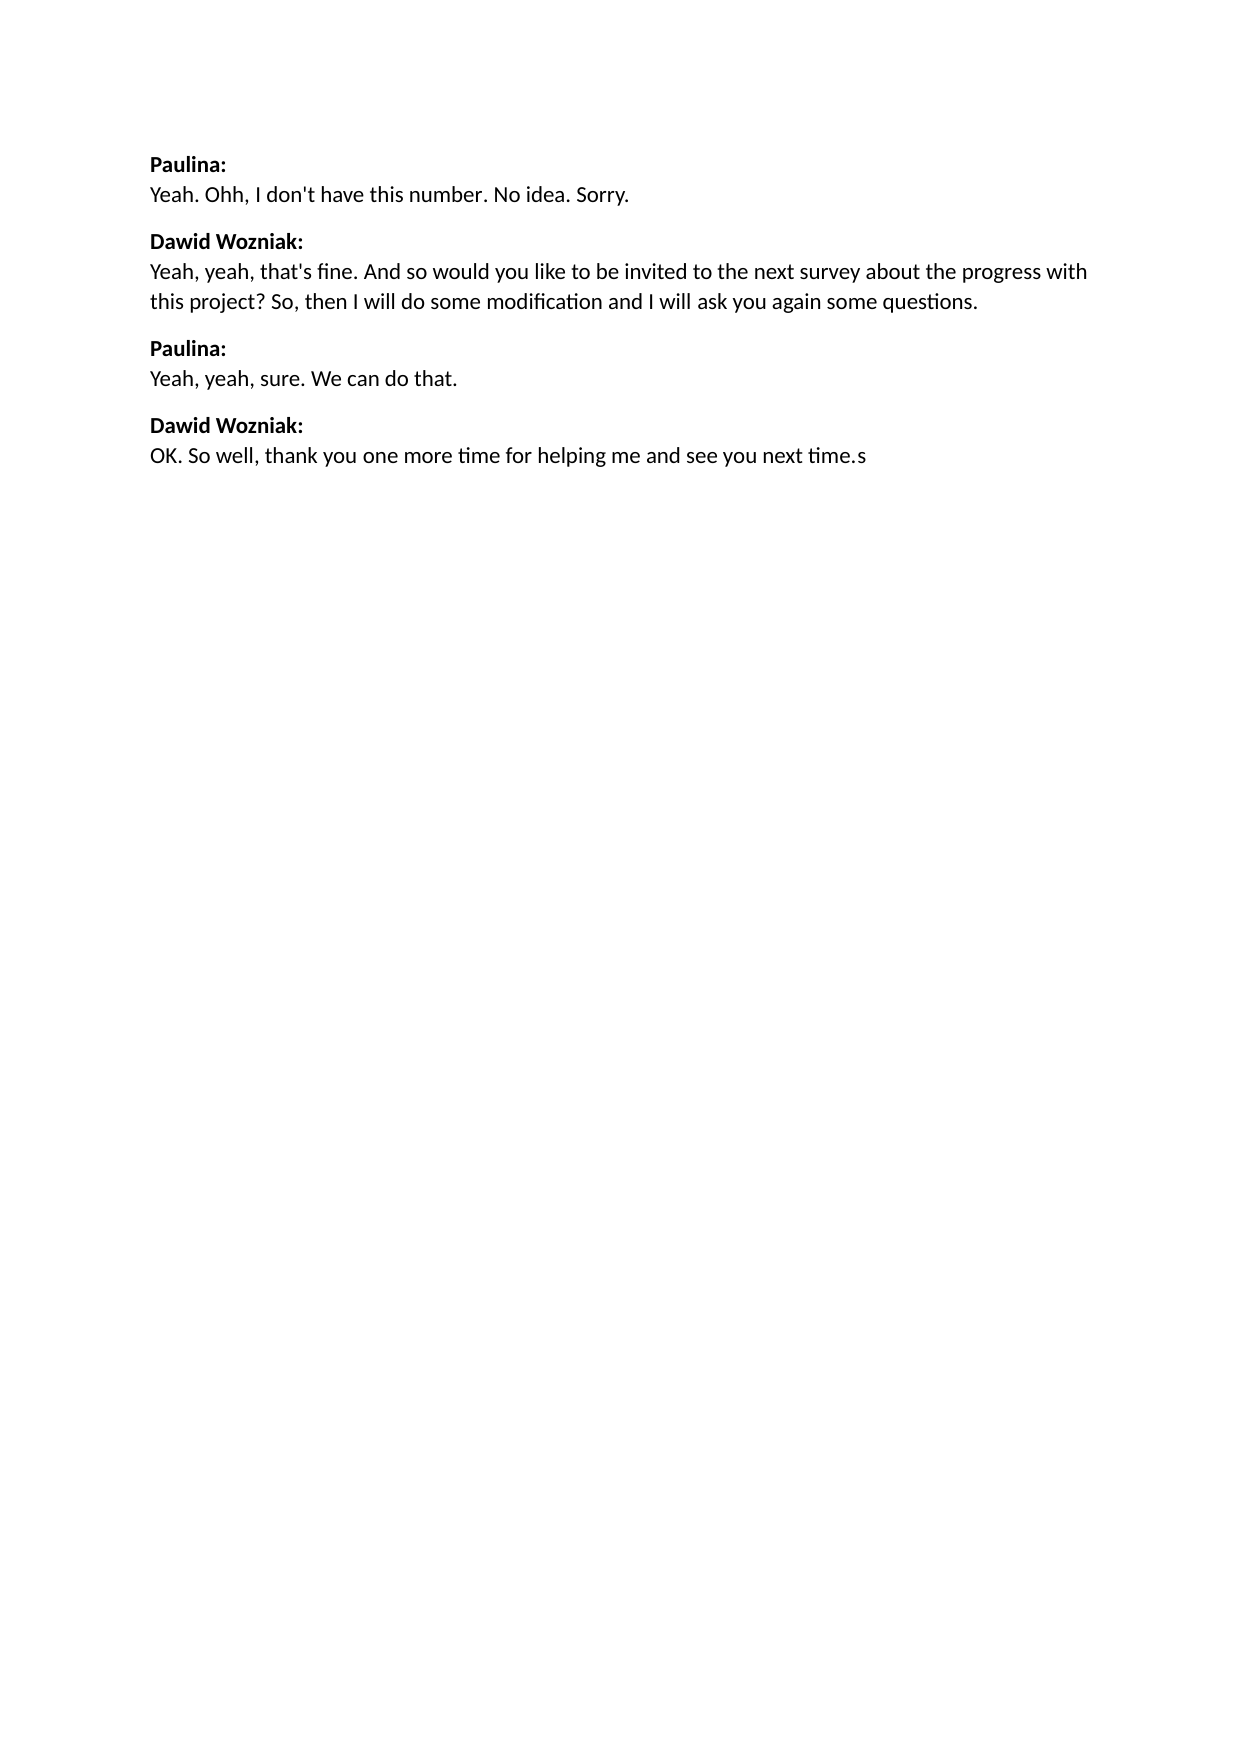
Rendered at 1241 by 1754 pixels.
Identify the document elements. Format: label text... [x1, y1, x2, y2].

text Paulina: Yeah, yeah, sure. We can do that. [150, 334, 1090, 393]
text Dawid Wozniak: OK. So well, thank you one more time for helping me and see you next time.s [150, 411, 1090, 470]
text Dawid Wozniak: Yeah, yeah, that's fine. And so would you like to be invited to the next survey about the progress with this project? So, then I will do some modification and I will ask you again some questions. [150, 227, 1090, 316]
text Paulina: Yeah. Ohh, I don't have this number. No idea. Sorry. [150, 150, 1090, 208]
